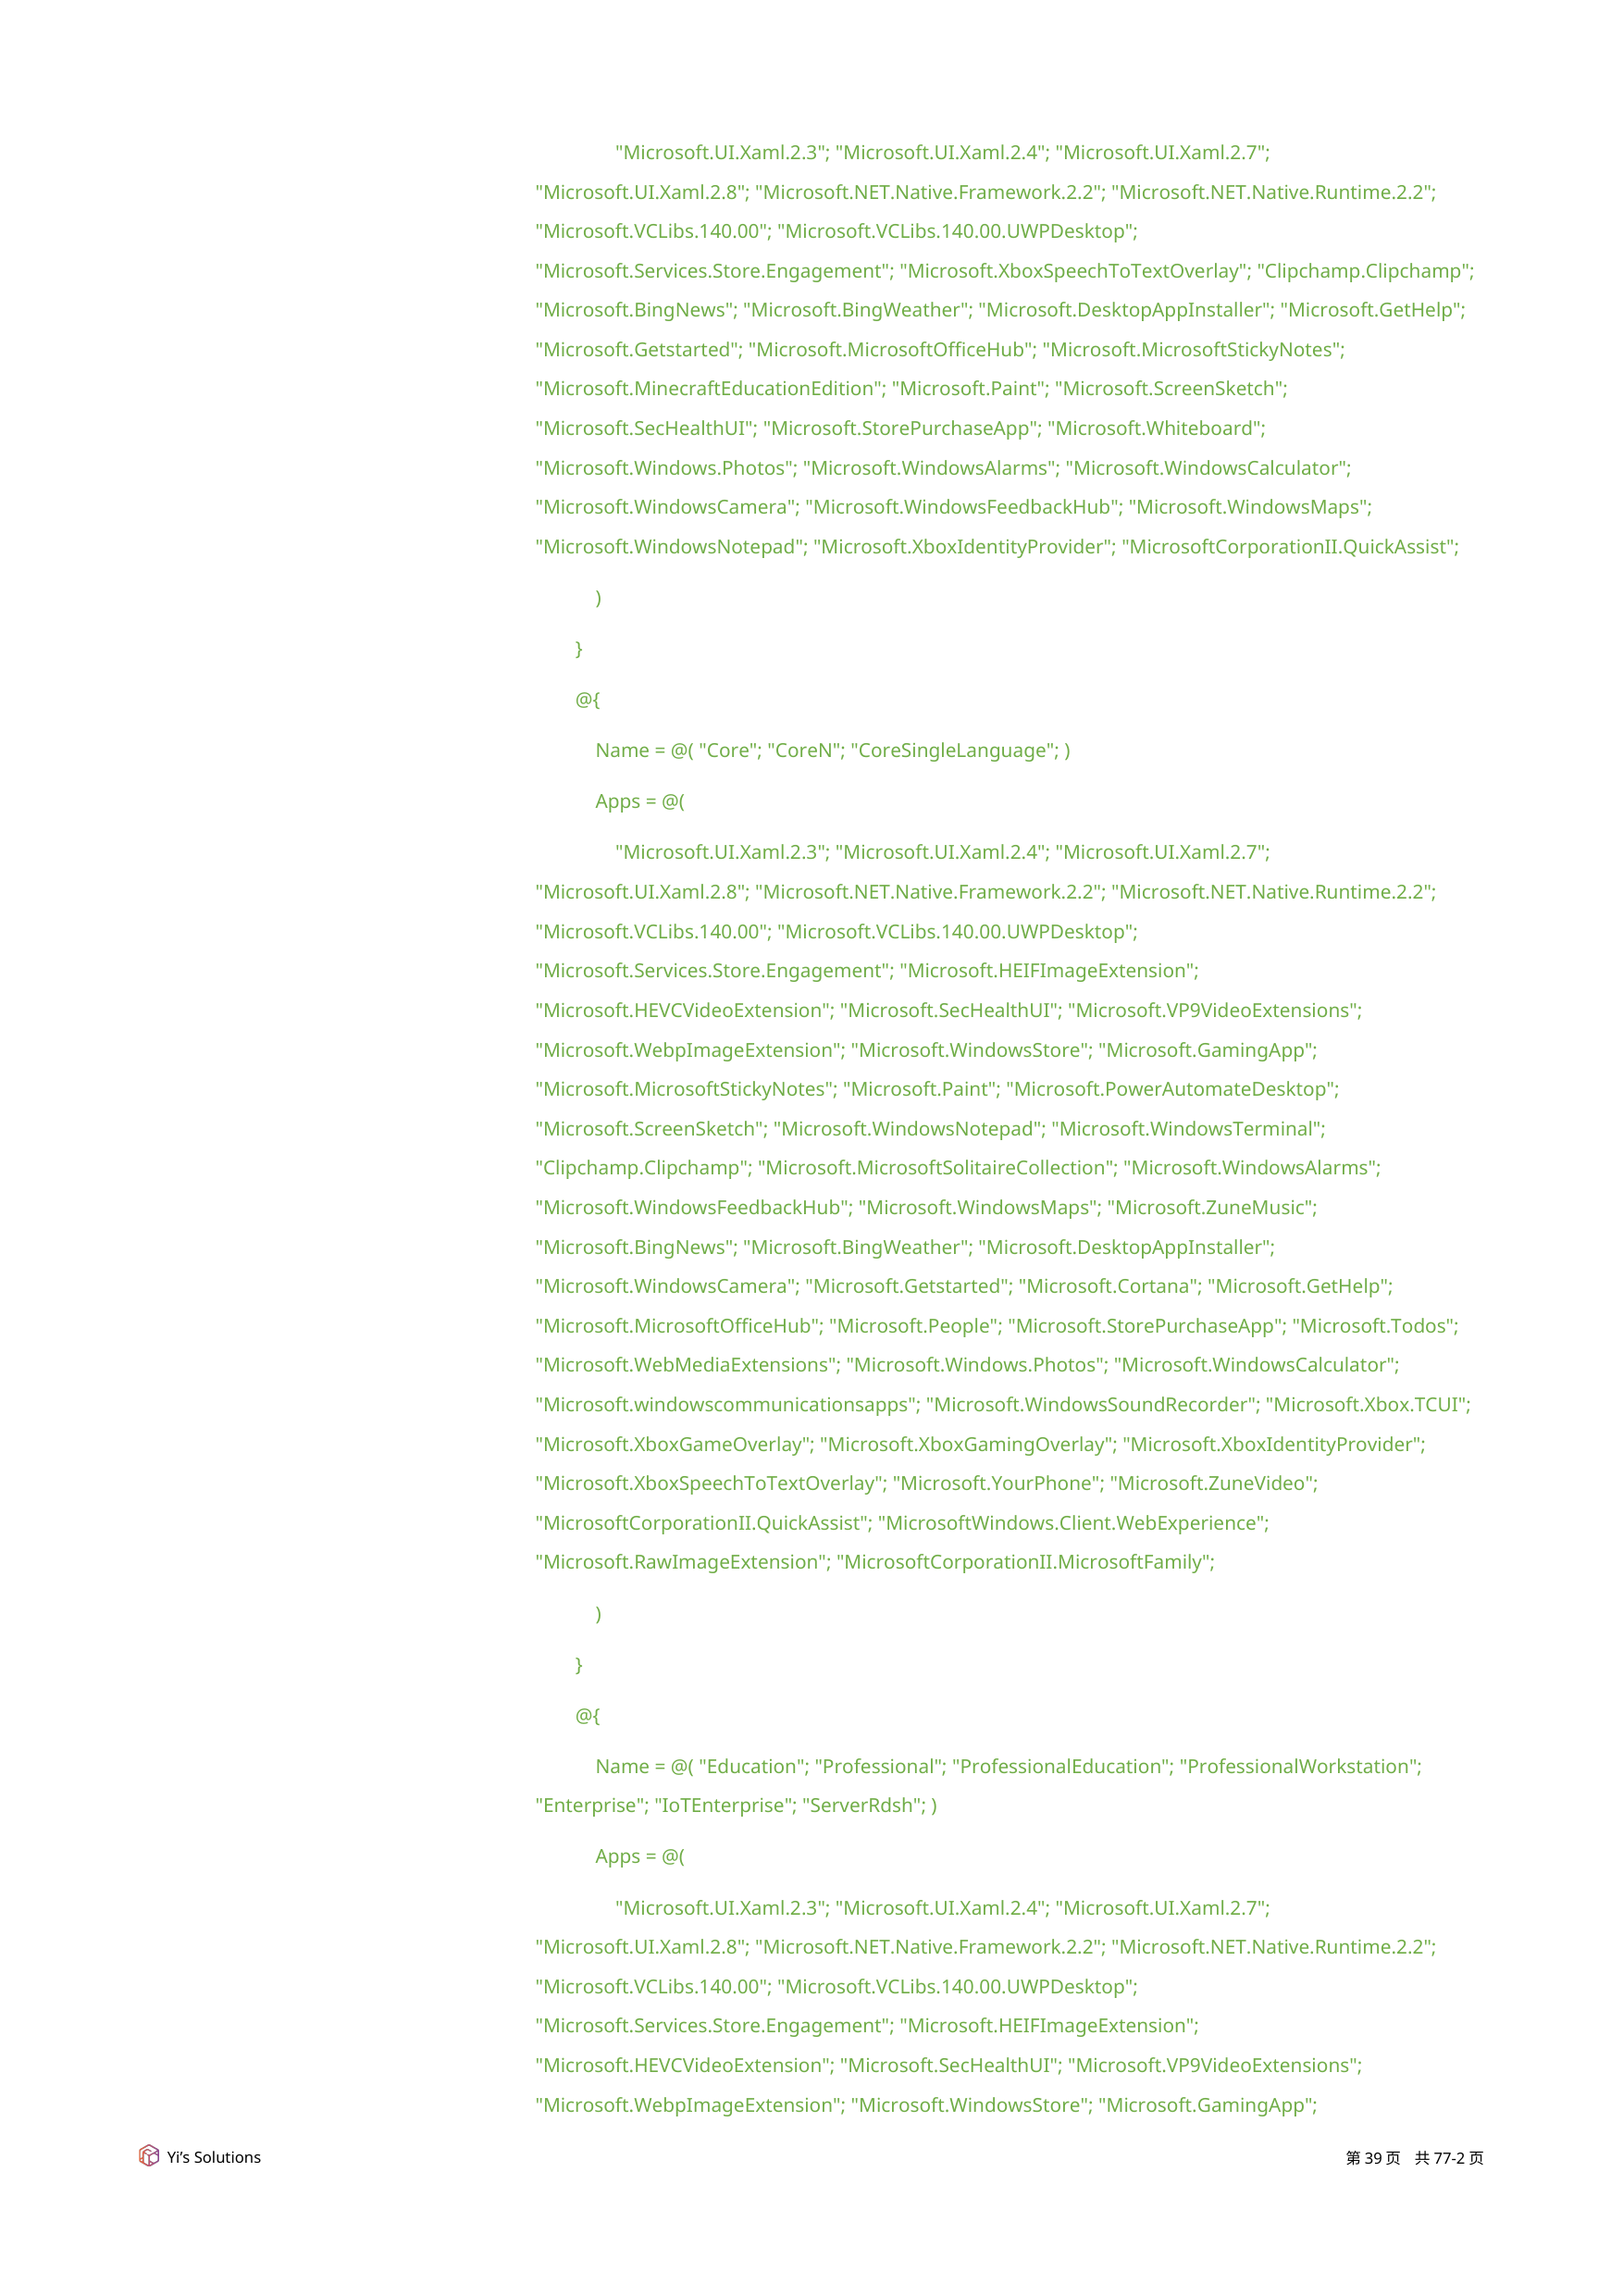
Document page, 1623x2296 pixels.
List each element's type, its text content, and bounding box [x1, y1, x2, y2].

text } [535, 1651, 1484, 1677]
text ) [535, 584, 1484, 610]
picture [139, 2144, 159, 2166]
text ) [535, 1600, 1484, 1626]
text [535, 1894, 1484, 2117]
text "Microsoft.UI.Xaml.2.3"; "Microsoft.UI.Xaml.2.4"; "Microsoft.UI.Xaml.2.7"; "Microsoft.UI.Xaml.2.8"; "Microsoft.NET.Native.Framework.2.2"; "Microsoft.NET.Native.Runtime.2.2"; "Microsoft.VCLibs.140.00"; "Microsoft.VCLibs.140.00.UWPDesktop"; "Microsoft.Services.Store.Engagement"; "Microsoft.XboxSpeechToTextOverlay"; "Clipchamp.Clipchamp"; "Microsoft.BingNews"; "Microsoft.BingWeather"; "Microsoft.DesktopAppInstaller"; "Microsoft.GetHelp"; "Microsoft.Getstarted"; "Microsoft.MicrosoftOfficeHub"; "Microsoft.MicrosoftStickyNotes"; "Microsoft.MinecraftEducationEdition"; "Microsoft.Paint"; "Microsoft.ScreenSketch"; "Microsoft.SecHealthUI"; "Microsoft.StorePurchaseApp"; "Microsoft.Whiteboard"; "Microsoft.Windows.Photos"; "Microsoft.WindowsAlarms"; "Microsoft.WindowsCalculator"; "Microsoft.WindowsCamera"; "Microsoft.WindowsFeedbackHub"; "Microsoft.WindowsMaps"; "Microsoft.WindowsNotepad"; "Microsoft.XboxIdentityProvider"; "MicrosoftCorporationII.QuickAssist"; [535, 139, 1484, 559]
text Apps = @( [535, 788, 1484, 814]
text "Microsoft.UI.Xaml.2.3"; "Microsoft.UI.Xaml.2.4"; "Microsoft.UI.Xaml.2.7"; "Microsoft.UI.Xaml.2.8"; "Microsoft.NET.Native.Framework.2.2"; "Microsoft.NET.Native.Runtime.2.2"; "Microsoft.VCLibs.140.00"; "Microsoft.VCLibs.140.00.UWPDesktop"; "Microsoft.Services.Store.Engagement"; "Microsoft.HEIFImageExtension"; "Microsoft.HEVCVideoExtension"; "Microsoft.SecHealthUI"; "Microsoft.VP9VideoExtensions"; "Microsoft.WebpImageExtension"; "Microsoft.WindowsStore"; "Microsoft.GamingApp"; "Microsoft.MicrosoftStickyNotes"; "Microsoft.Paint"; "Microsoft.PowerAutomateDesktop"; "Microsoft.ScreenSketch"; "Microsoft.WindowsNotepad"; "Microsoft.WindowsTerminal"; "Clipchamp.Clipchamp"; "Microsoft.MicrosoftSolitaireCollection"; "Microsoft.WindowsAlarms"; "Microsoft.WindowsFeedbackHub"; "Microsoft.WindowsMaps"; "Microsoft.ZuneMusic"; "Microsoft.BingNews"; "Microsoft.BingWeather"; "Microsoft.DesktopAppInstaller"; "Microsoft.WindowsCamera"; "Microsoft.Getstarted"; "Microsoft.Cortana"; "Microsoft.GetHelp"; "Microsoft.MicrosoftOfficeHub"; "Microsoft.People"; "Microsoft.StorePurchaseApp"; "Microsoft.Todos"; "Microsoft.WebMediaExtensions"; "Microsoft.Windows.Photos"; "Microsoft.WindowsCalculator"; "Microsoft.windowscommunicationsapps"; "Microsoft.WindowsSoundRecorder"; "Microsoft.Xbox.TCUI"; "Microsoft.XboxGameOverlay"; "Microsoft.XboxGamingOverlay"; "Microsoft.XboxIdentityProvider"; "Microsoft.XboxSpeechToTextOverlay"; "Microsoft.YourPhone"; "Microsoft.ZuneVideo"; "MicrosoftCorporationII.QuickAssist"; "MicrosoftWindows.Client.WebExperience"; "Microsoft.RawImageExtension"; "MicrosoftCorporationII.MicrosoftFamily"; [535, 839, 1484, 1575]
text @{ [535, 1702, 1484, 1728]
text @{ [535, 686, 1484, 713]
text Name = @( "Core"; "CoreN"; "CoreSingleLanguage"; ) [535, 737, 1484, 763]
text Apps = @( [535, 1843, 1484, 1869]
text } [535, 635, 1484, 662]
text Name = @( "Education"; "Professional"; "ProfessionalEducation"; "ProfessionalWorkstation"; "Enterprise"; "IoTEnterprise"; "ServerRdsh"; ) [535, 1753, 1484, 1818]
